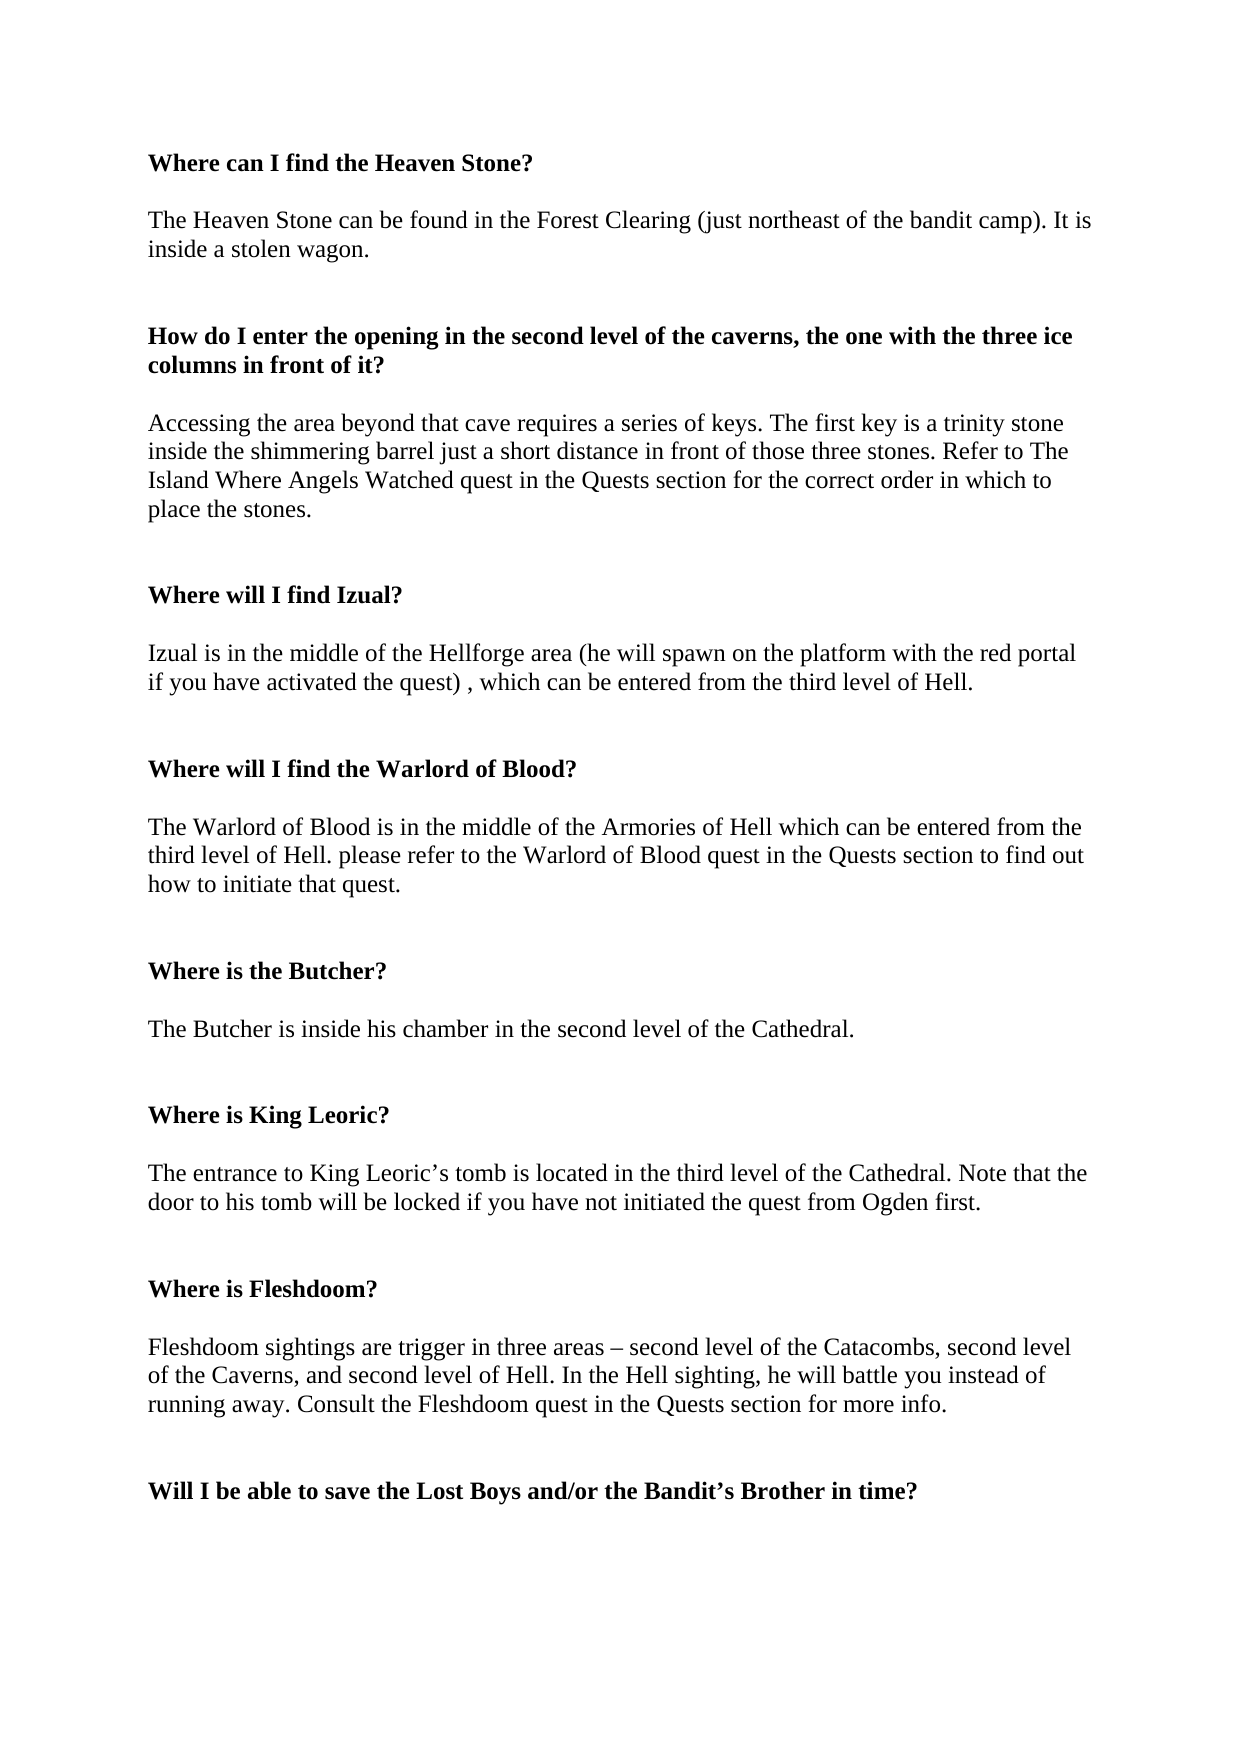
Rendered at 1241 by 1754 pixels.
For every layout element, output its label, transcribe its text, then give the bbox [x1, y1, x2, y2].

text The entrance to King Leoric’s tomb is located in the third level of the Cathedral. Note that the door to his tomb will be locked if you have not initiated the quest from Ogden first. [148, 1158, 1093, 1245]
text Accessing the area beyond that cave requires a series of keys. The first key is a trinity stone inside the shimmering barrel just a short distance in front of those three stones. Refer to The Island Where Angels Watched quest in the Quests section for the correct order in which to place the stones. [148, 408, 1093, 551]
text Where will I find the Warlord of Blood? [148, 754, 1093, 783]
text Where is the Butcher? [148, 956, 1093, 985]
text The Heaven Stone can be found in the Forest Clearing (just northeast of the bandit camp). It is inside a stolen wagon. [148, 206, 1093, 292]
text Where can I find the Heaven Stone? [148, 148, 1093, 176]
text Where is King Leoric? [148, 1101, 1093, 1129]
text Izual is in the middle of the Hellforge area (he will spawn on the platform with the red portal if you have activated the quest) , which can be entered from the third level of Hell. [148, 638, 1093, 725]
text Will I be able to save the Lost Boys and/or the Bandit’s Brother in time? [148, 1476, 1093, 1505]
text Where is Fleshdoom? [148, 1274, 1093, 1303]
text Fleshdoom sightings are trigger in three areas – second level of the Catacombs, second level of the Caverns, and second level of Hell. In the Hell sighting, he will battle you instead of running away. Consult the Fleshdoom quest in the Quests section for more info. [148, 1332, 1093, 1447]
text The Butcher is inside his chamber in the second level of the Cathedral. [148, 1014, 1093, 1071]
text The Warlord of Blood is in the middle of the Armories of Hell which can be entered from the third level of Hell. please refer to the Warlord of Blood quest in the Quests section to find out how to initiate that quest. [148, 812, 1093, 927]
text How do I enter the opening in the second level of the caverns, the one with the three ice columns in front of it? [148, 321, 1093, 378]
text Where will I find Izual? [148, 581, 1093, 609]
